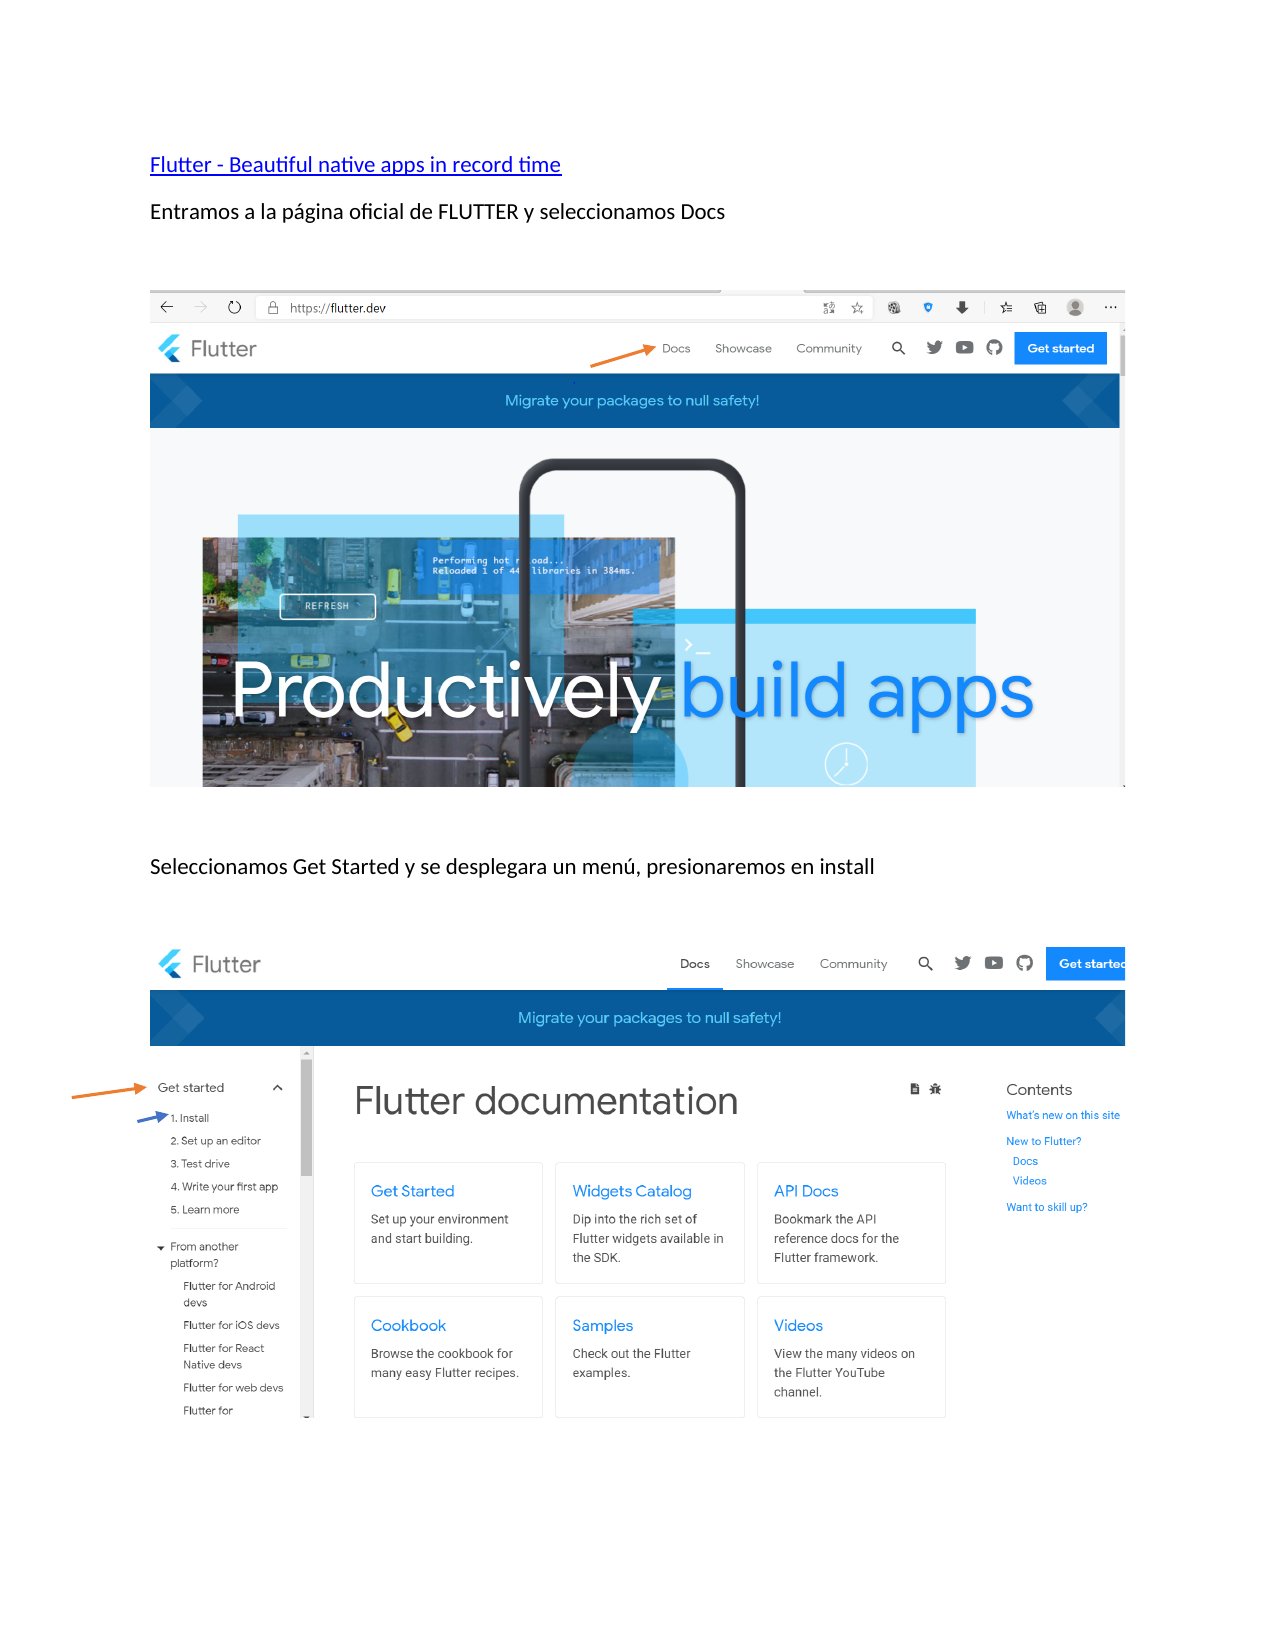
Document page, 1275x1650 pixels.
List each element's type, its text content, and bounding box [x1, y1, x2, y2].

text Entramos a la página oficial de FLUTTER y seleccionamos Docs [150, 197, 1125, 225]
text Seleccionamos Get Started y se desplegara un menú, presionaremos en install [150, 852, 1125, 880]
picture [150, 290, 1125, 787]
text Flutter - Beautiful native apps in record time [150, 150, 1125, 178]
picture [150, 945, 1125, 1418]
